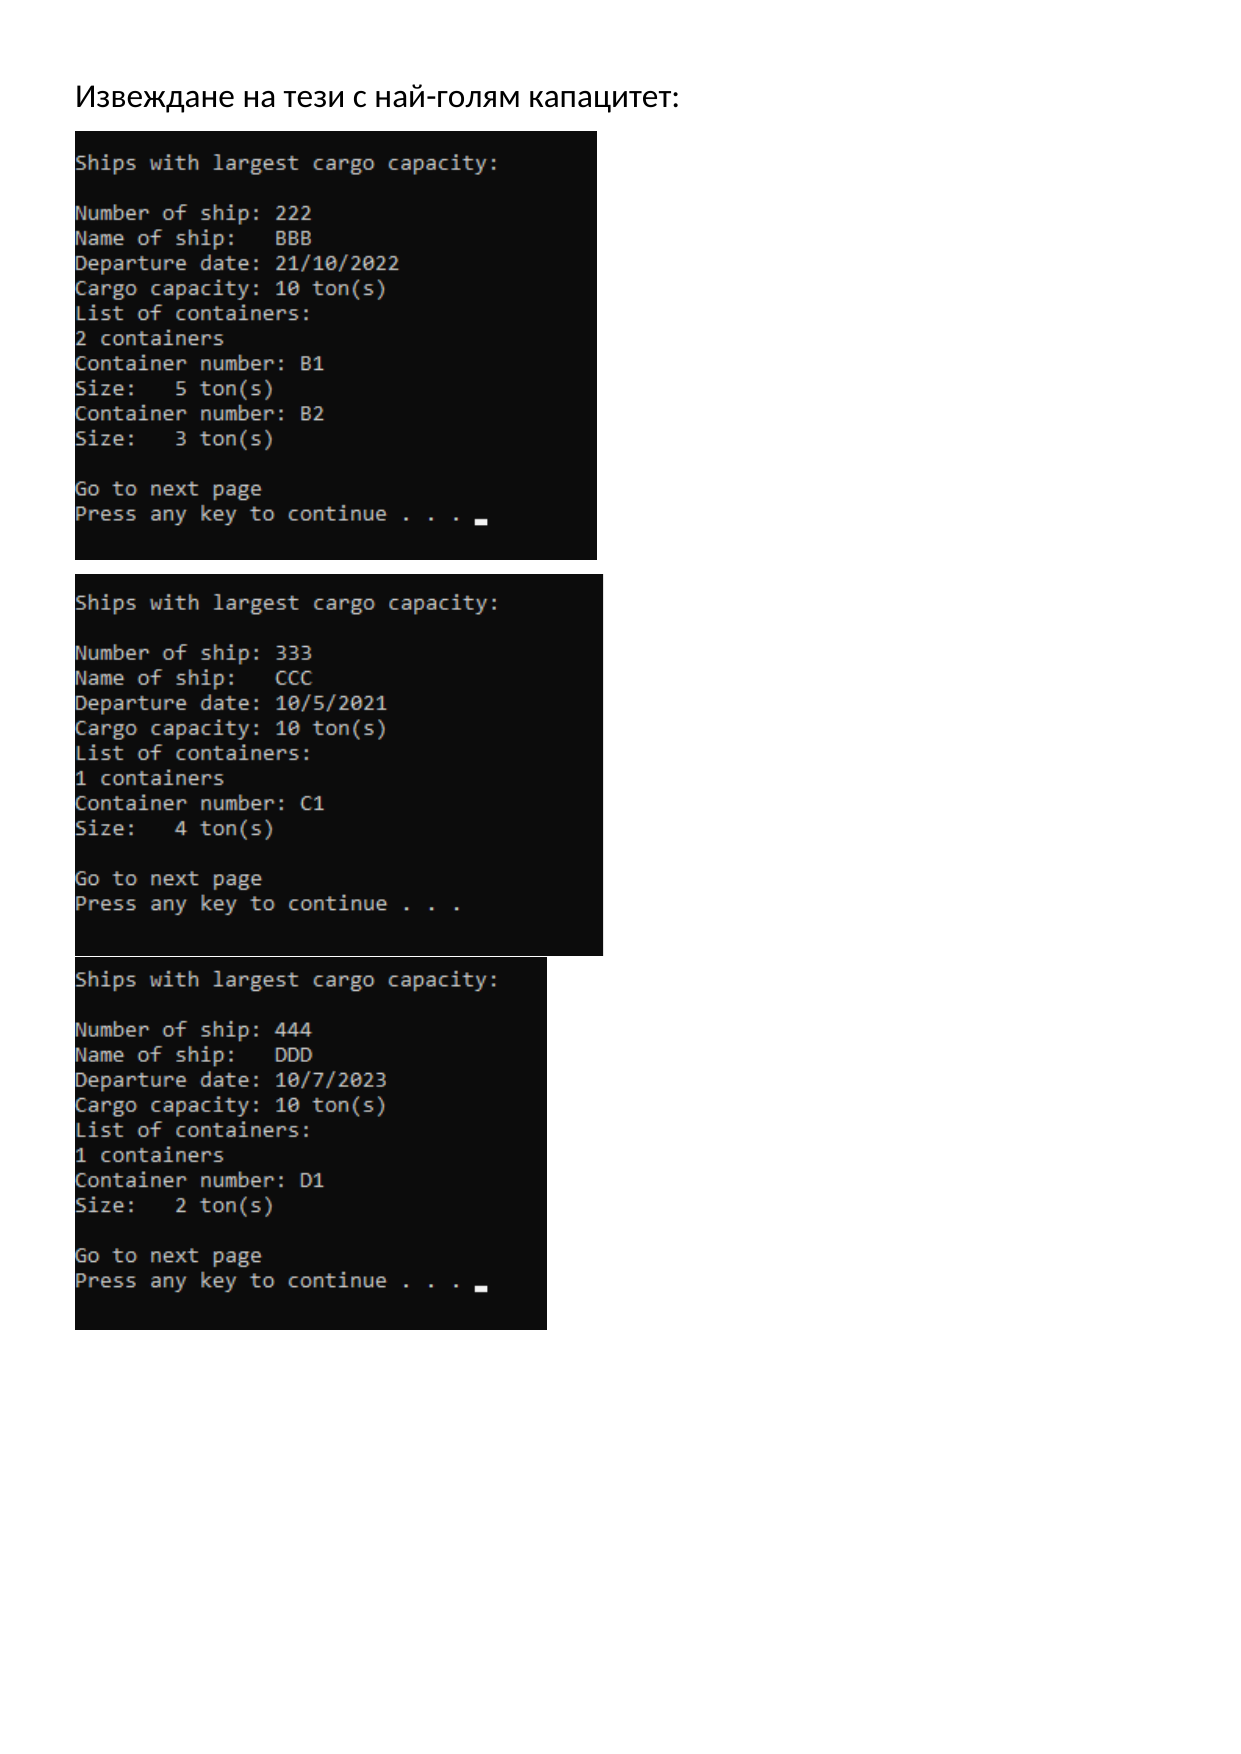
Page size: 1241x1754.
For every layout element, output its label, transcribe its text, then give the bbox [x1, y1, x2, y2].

picture [75, 957, 547, 1330]
picture [75, 574, 604, 956]
text Извеждане на тези с най-голям капацитет: [75, 75, 1165, 116]
picture [75, 131, 597, 560]
